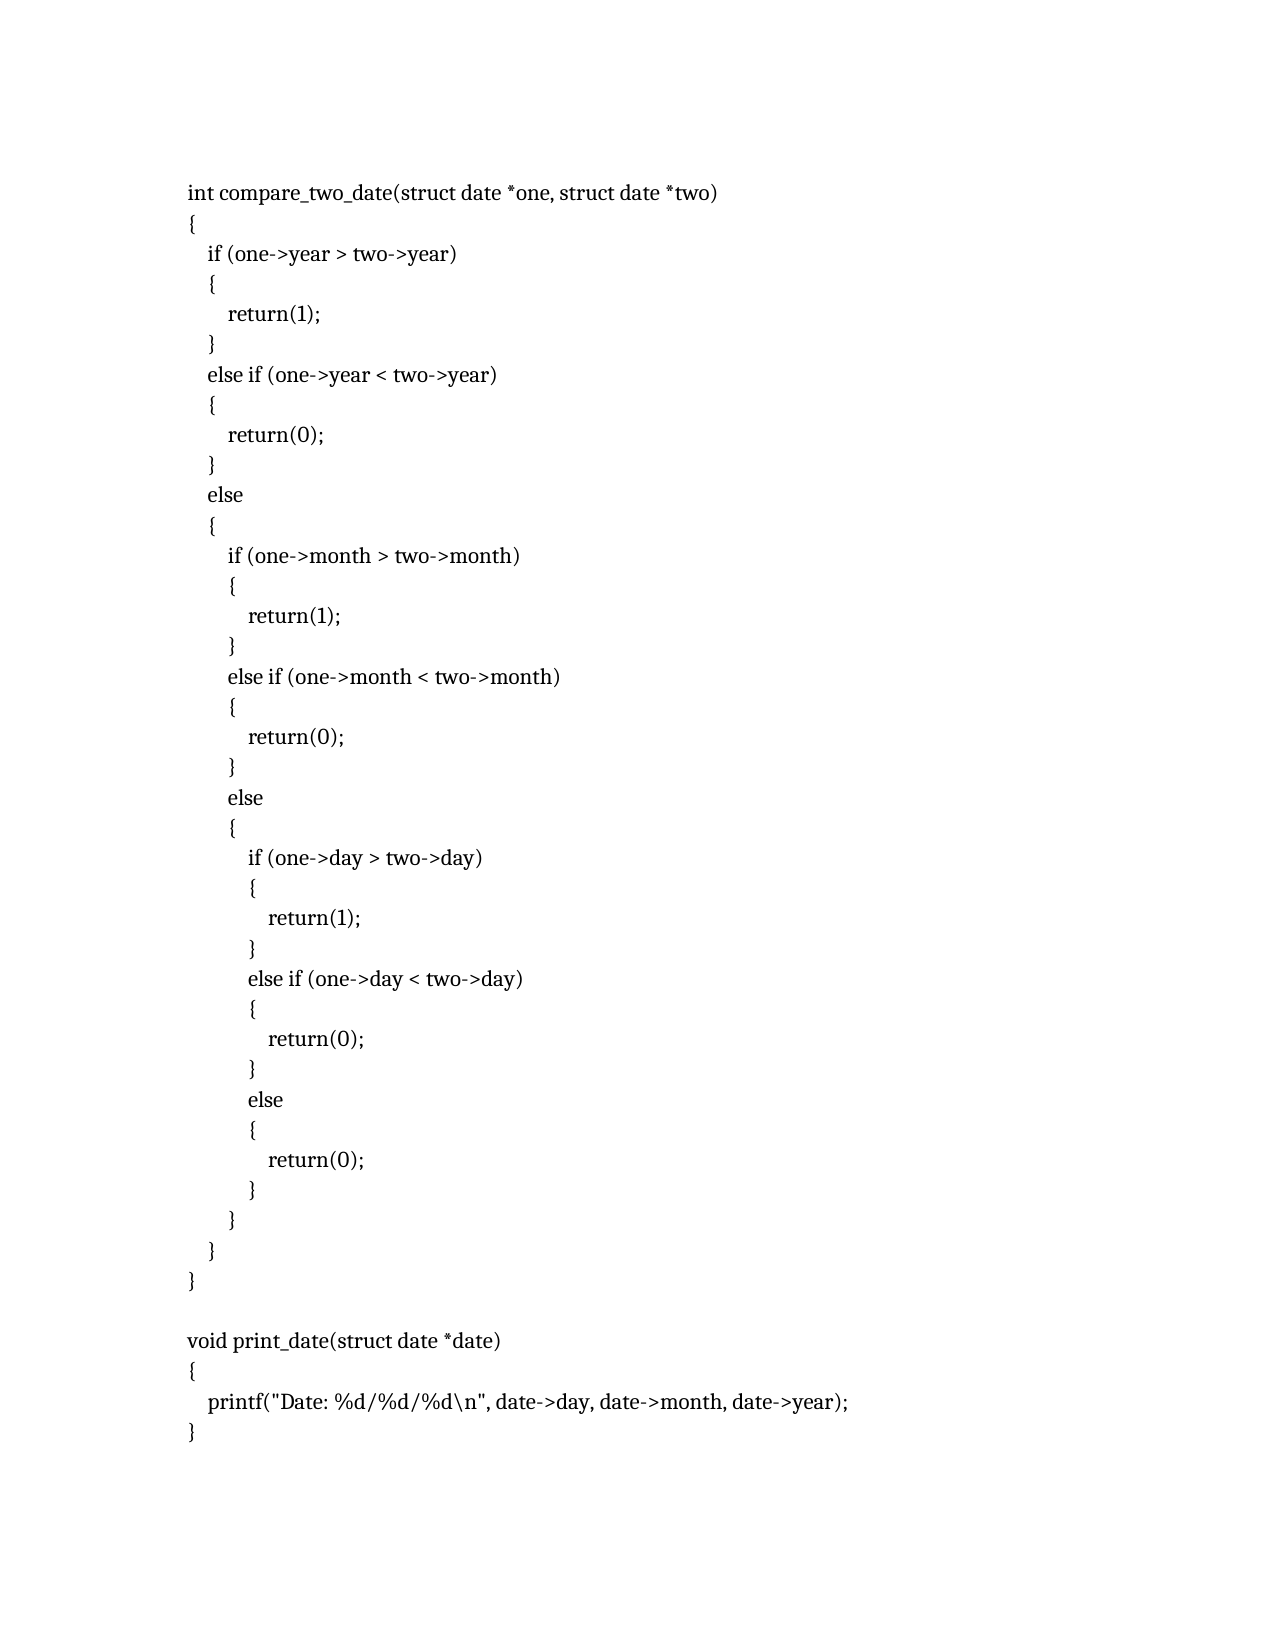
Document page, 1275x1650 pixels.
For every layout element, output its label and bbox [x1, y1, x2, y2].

text [187, 150, 1087, 1475]
